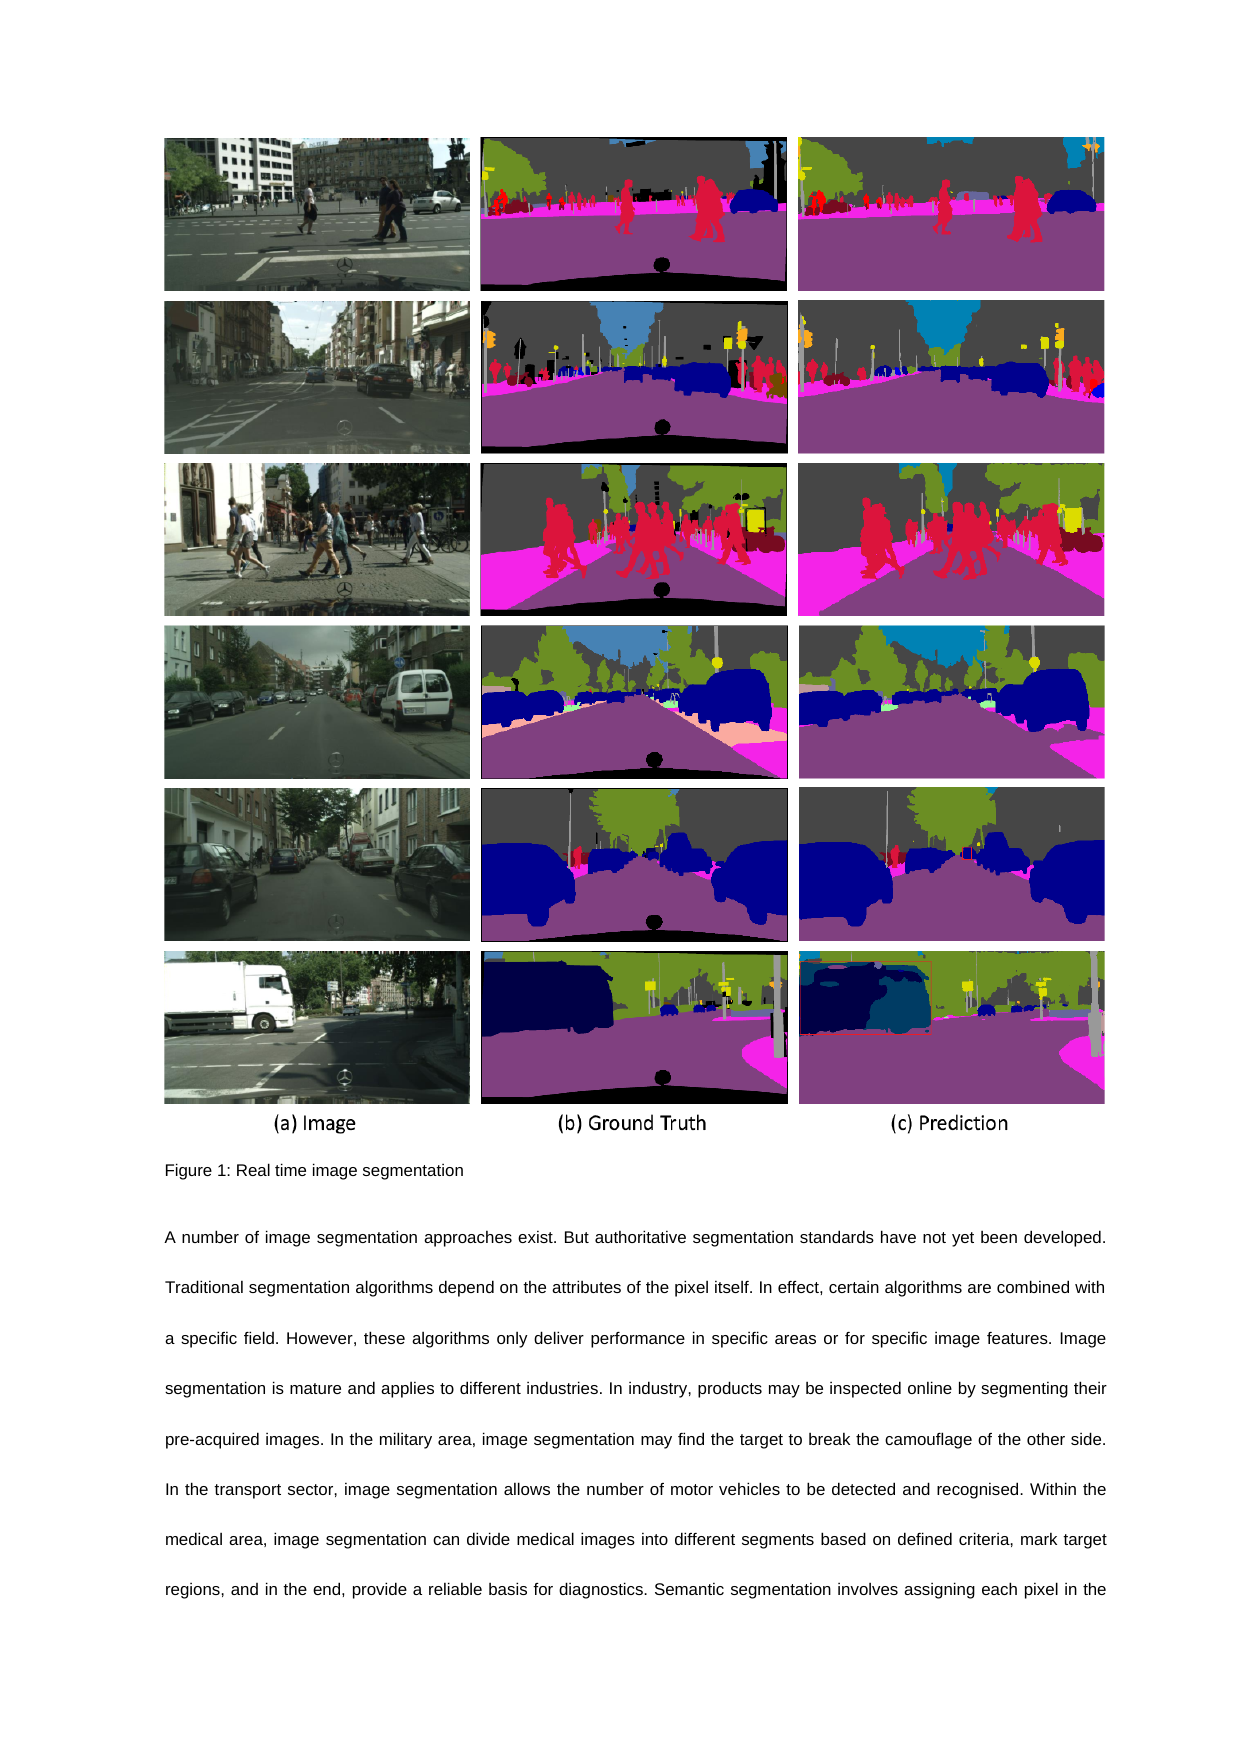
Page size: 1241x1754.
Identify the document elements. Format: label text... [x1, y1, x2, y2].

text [164, 1213, 1107, 1599]
text Figure 1: Real time image segmentation [164, 1146, 1107, 1180]
picture [164, 137, 1105, 1134]
